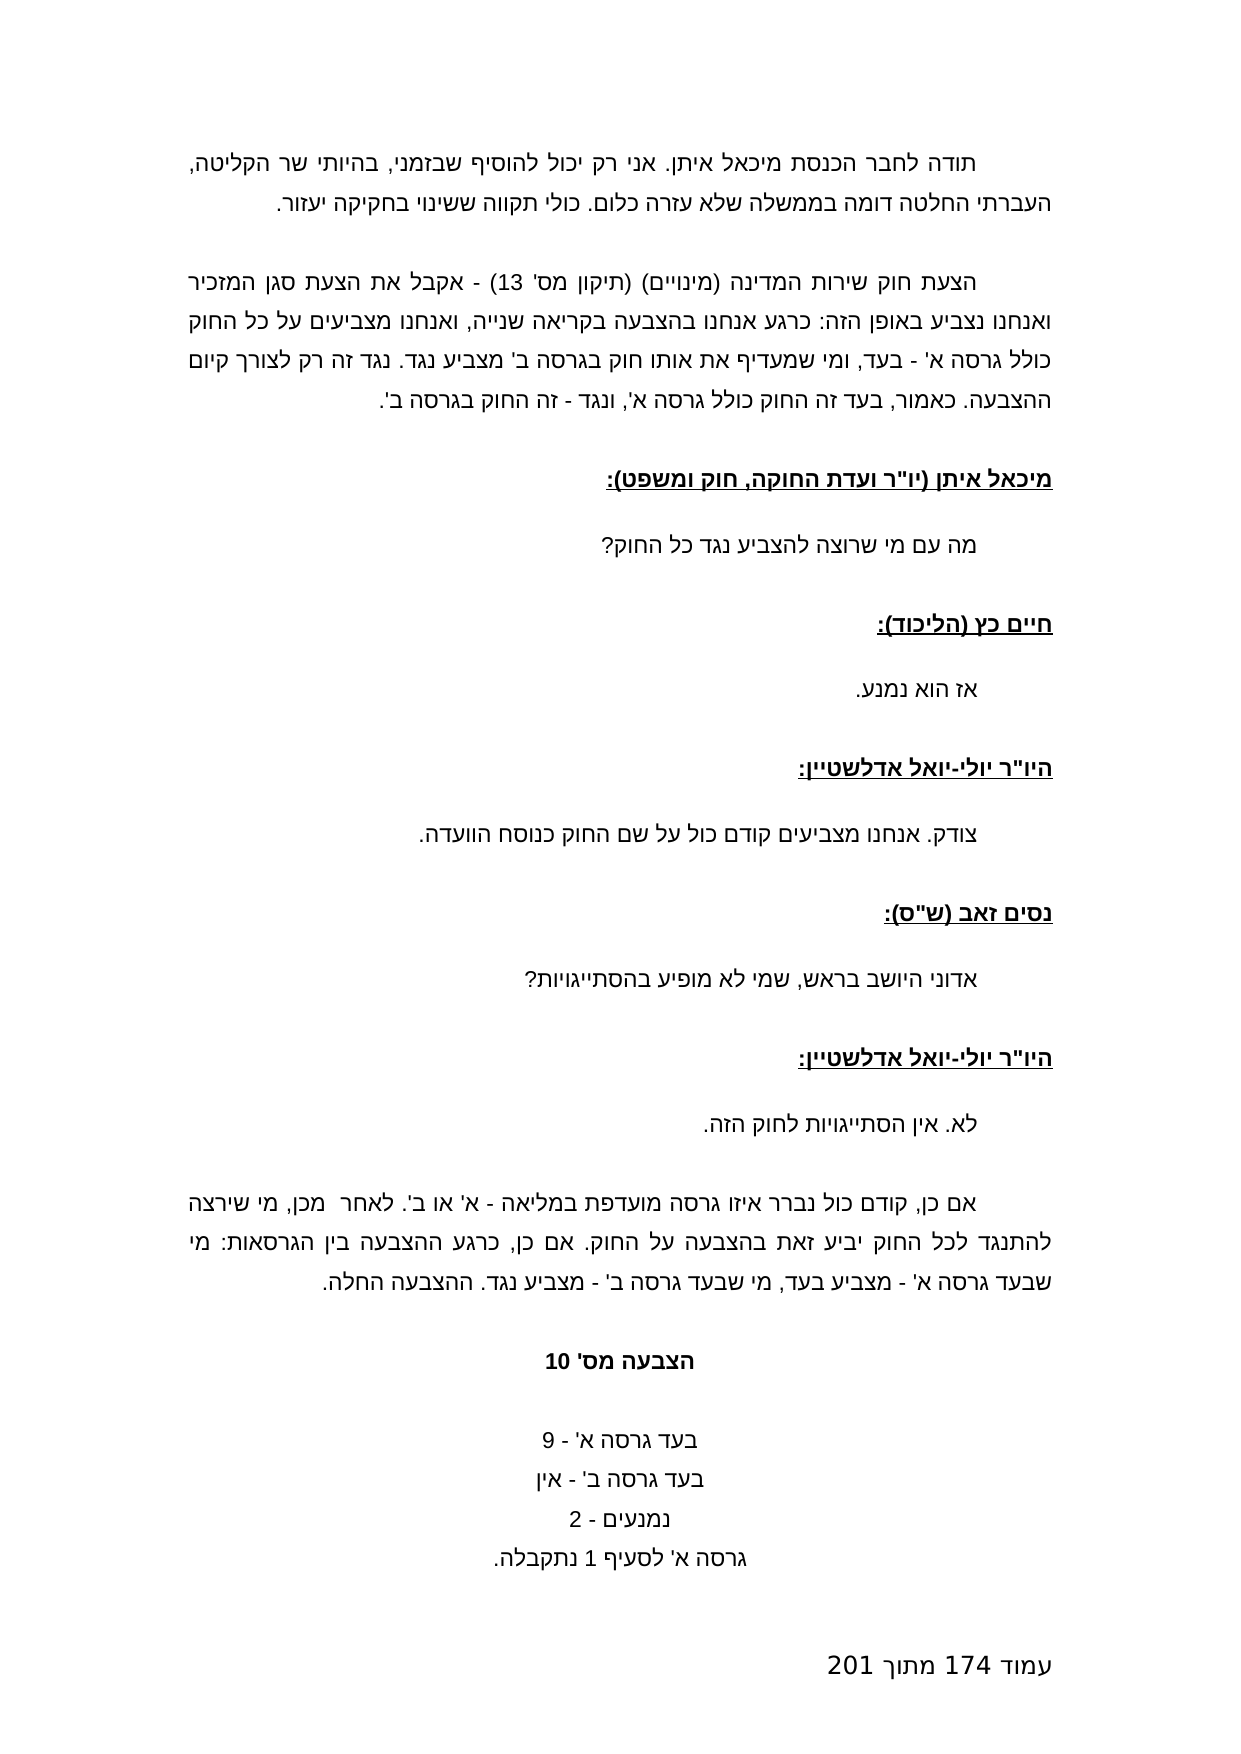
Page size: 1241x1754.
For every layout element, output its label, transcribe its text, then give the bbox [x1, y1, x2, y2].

text צודק. אנחנו מצביעים קודם כול על שם החוק כנוסח הוועדה. [187, 821, 1053, 848]
text תודה לחבר הכנסת מיכאל איתן. אני רק יכול להוסיף שבזמני, בהיותי שר הקליטה, העברתי החלטה דומה בממשלה שלא עזרה כלום. כולי תקווה ששינוי בחקיקה יעזור. [187, 150, 1053, 216]
text הצעת חוק שירות המדינה (מינויים) (תיקון מס' 13) - אקבל את הצעת סגן המזכיר ואנחנו נצביע באופן הזה: כרגע אנחנו בהצבעה בקריאה שנייה, ואנחנו מצביעים על כל החוק כולל גרסה א' - בעד, ומי שמעדיף את אותו חוק בגרסה ב' מצביע נגד. נגד זה רק לצורך קיום ההצבעה. כאמור, בעד זה החוק כולל גרסה א', ונגד - זה החוק בגרסה ב'. [187, 268, 1053, 413]
text היו"ר יולי-יואל אדלשטיין: [187, 755, 1053, 782]
text חיים כץ (הליכוד): [187, 611, 1053, 637]
text אם כן, קודם כול נברר איזו גרסה מועדפת במליאה - א' או ב'. לאחר מכן, מי שירצה להתנגד לכל החוק יביע זאת בהצבעה על החוק. אם כן, כרגע ההצבעה בין הגרסאות: מי שבעד גרסה א' - מצביע בעד, מי שבעד גרסה ב' - מצביע נגד. ההצבעה החלה. [187, 1190, 1053, 1295]
text גרסה א' לסעיף 1 נתקבלה. [187, 1545, 1053, 1571]
text אז הוא נמנע. [187, 676, 1053, 703]
text מיכאל איתן (יו"ר ועדת החוקה, חוק ומשפט): [187, 466, 1053, 492]
text נסים זאב (ש"ס): [187, 900, 1053, 927]
text בעד גרסה א' - 9 [187, 1427, 1053, 1453]
text בעד גרסה ב' - אין [187, 1466, 1053, 1492]
text הצבעה מס' 10 [187, 1348, 1053, 1374]
text מה עם מי שרוצה להצביע נגד כל החוק? [187, 532, 1053, 558]
text נמנעים - 2 [187, 1506, 1053, 1532]
text אדוני היושב בראש, שמי לא מופיע בהסתייגויות? [187, 966, 1053, 992]
text היו"ר יולי-יואל אדלשטיין: [187, 1045, 1053, 1071]
text לא. אין הסתייגויות לחוק הזה. [187, 1111, 1053, 1137]
